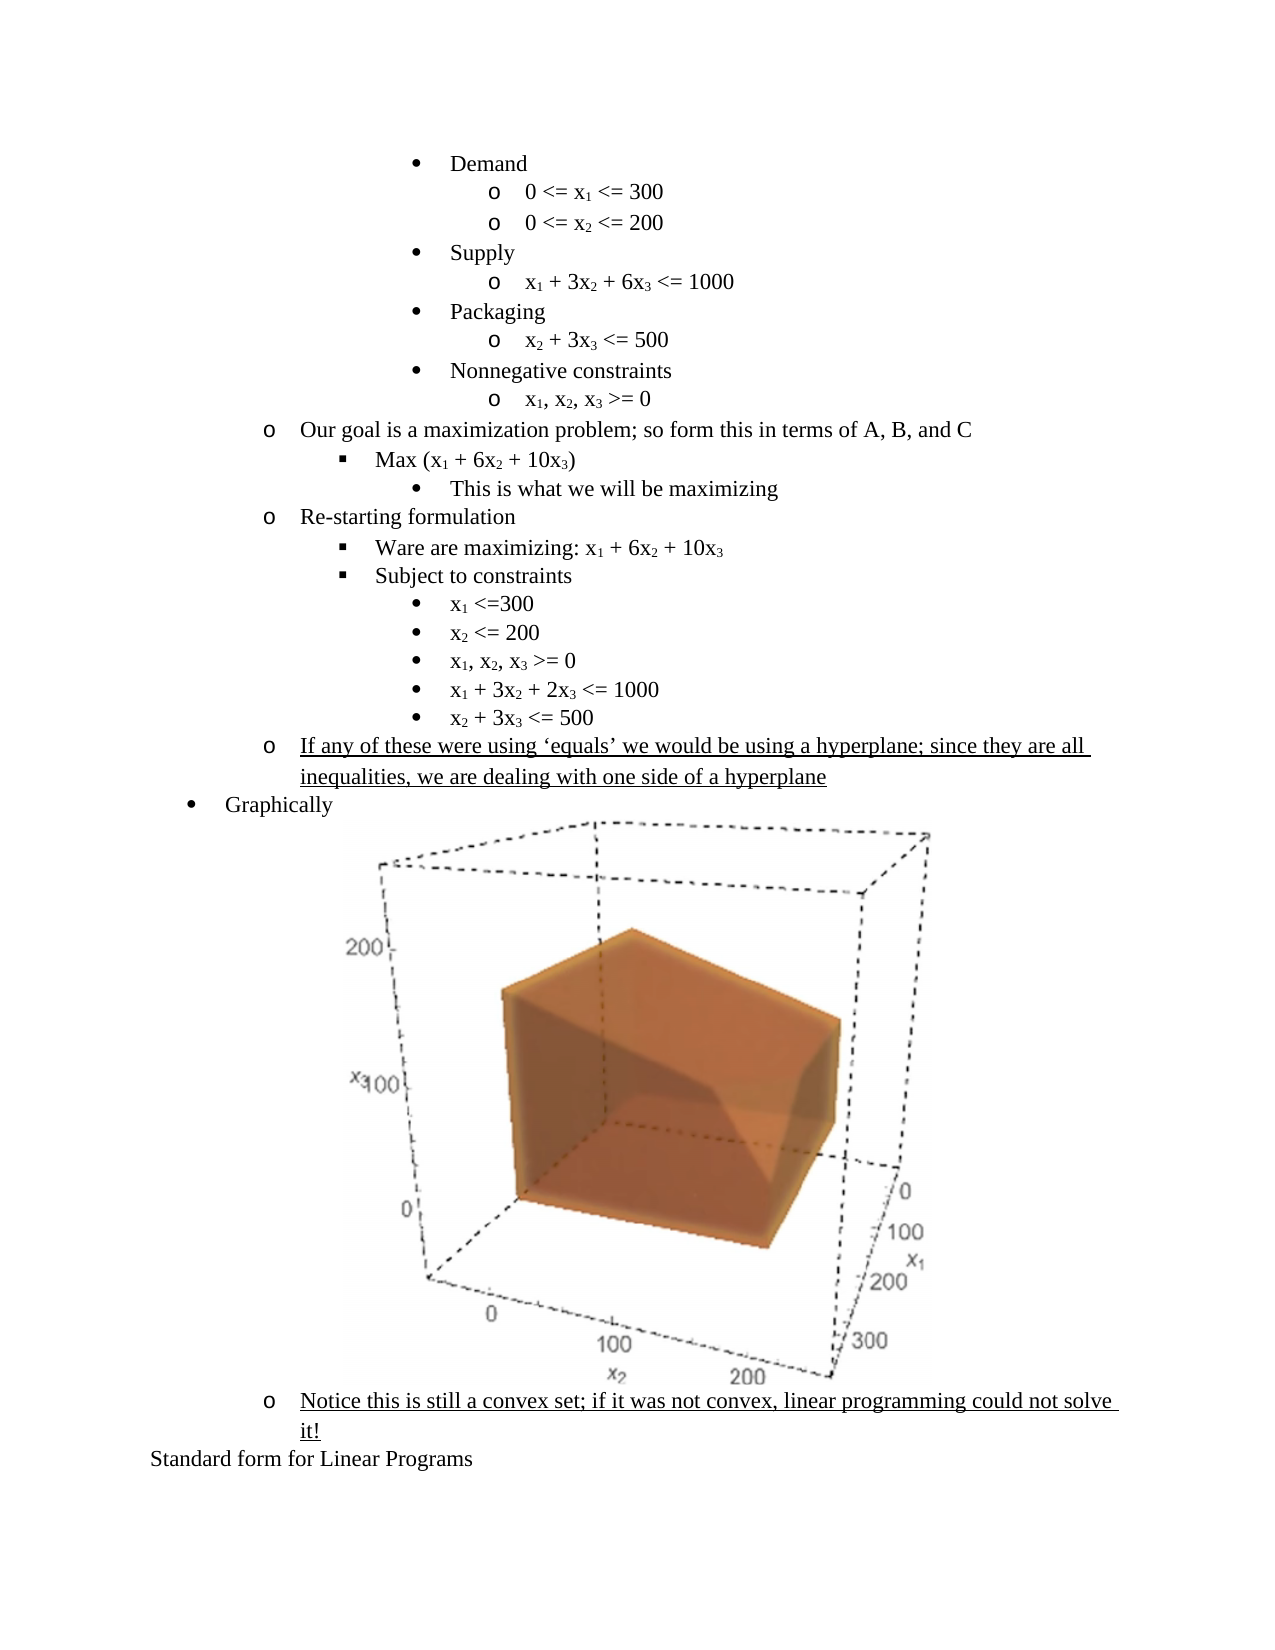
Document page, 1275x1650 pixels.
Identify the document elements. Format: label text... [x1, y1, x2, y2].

list Standard form for Linear Programs [150, 1445, 1125, 1472]
list Max (x1 + 6x2 + 10x3) [337, 446, 1125, 473]
list Our goal is a maximization problem; so form this in terms of A, B, and C [262, 416, 1125, 444]
list x2 <= 200 [412, 619, 1125, 645]
list x1, x2, x3 >= 0 [487, 385, 1125, 414]
list Ware are maximizing: x1 + 6x2 + 10x3 [337, 533, 1125, 560]
picture [343, 819, 932, 1385]
list This is what we will be maximizing [412, 475, 1125, 501]
list Nonnegative constraints [412, 357, 1125, 383]
list If any of these were using ‘equals’ we would be using a hyperplane; since they are all inequalities, we are dealing with one side of a hyperplane [262, 733, 1125, 789]
list Demand [412, 150, 1125, 176]
list x1 + 3x2 + 6x3 <= 1000 [487, 268, 1125, 296]
list 0 <= x2 <= 200 [487, 209, 1125, 237]
list x2 + 3x3 <= 500 [487, 327, 1125, 355]
list Packaging [412, 298, 1125, 324]
list x1 <=300 [412, 590, 1125, 617]
list Supply [412, 239, 1125, 266]
list Notice this is still a convex set; if it was not convex, linear programming could not solve it! [262, 1387, 1125, 1443]
list 0 <= x1 <= 300 [487, 178, 1125, 207]
list x1, x2, x3 >= 0 [412, 647, 1125, 674]
list Re-starting formulation [262, 503, 1125, 531]
list x2 + 3x3 <= 500 [412, 704, 1125, 731]
list Graphically [187, 791, 1125, 818]
list Subject to constraints [337, 562, 1125, 588]
list x1 + 3x2 + 2x3 <= 1000 [412, 676, 1125, 702]
